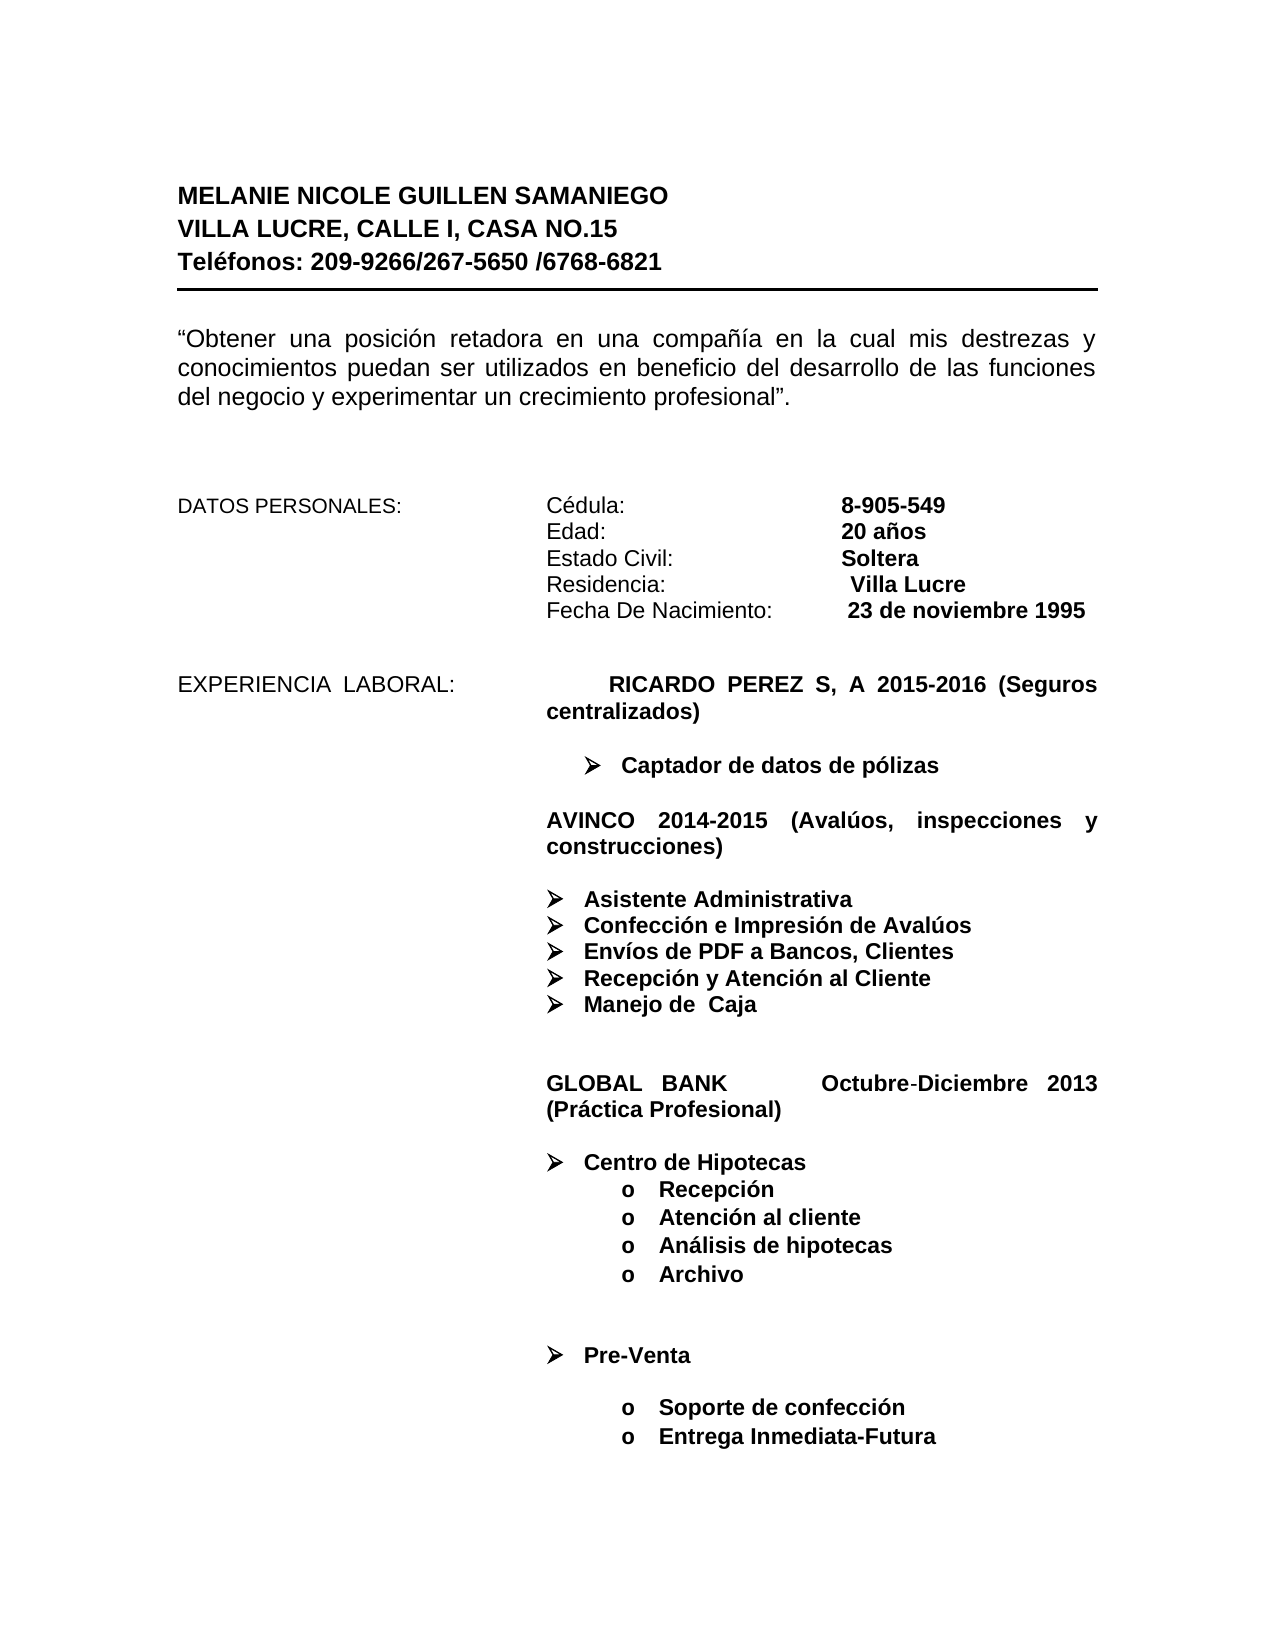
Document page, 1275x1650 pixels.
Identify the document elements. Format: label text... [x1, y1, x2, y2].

text AVINCO 2014-2015 (Avalúos, inspecciones y construcciones) [177, 807, 1098, 859]
list Soporte de confección [621, 1394, 1098, 1423]
list Pre-Venta [546, 1342, 1098, 1368]
text “Obtener una posición retadora en una compañía en la cual mis destrezas y conocimientos puedan ser utilizados en beneficio del desarrollo de las funciones del negocio y experimentar un crecimiento profesional”. [177, 324, 1098, 410]
text DATOS PERSONALES: Cédula: 8-905-549 [177, 492, 1098, 518]
text Residencia: Villa Lucre [472, 571, 1098, 597]
list Envíos de PDF a Bancos, Clientes [546, 938, 1098, 965]
list Recepción y Atención al Cliente [546, 965, 1098, 991]
list Centro de Hipotecas [546, 1149, 1098, 1176]
text Fecha De Nacimiento: 23 de noviembre 1995 [472, 597, 1098, 623]
text Estado Civil: Soltera [472, 544, 1098, 571]
text Teléfonos: 209-9266/267-5650 /6768-6821 [177, 247, 1098, 288]
list Entrega Inmediata-Futura [621, 1423, 1098, 1451]
list Manejo de Caja [546, 991, 1098, 1017]
list Archivo [621, 1261, 1098, 1289]
list Confección e Impresión de Avalúos [546, 912, 1098, 938]
text EXPERIENCIA LABORAL: RICARDO PEREZ S, A 2015-2016 (Seguros centralizados) [177, 671, 1098, 724]
list Captador de datos de pólizas [583, 752, 1098, 778]
list Análisis de hipotecas [621, 1232, 1098, 1261]
text MELANIE NICOLE GUILLEN SAMANIEGO [177, 181, 1098, 209]
text GLOBAL BANK Octubre-Diciembre 2013 (Práctica Profesional) [546, 1070, 1098, 1123]
list Atención al cliente [621, 1204, 1098, 1232]
list Asistente Administrativa [546, 886, 1098, 912]
list Recepción [621, 1176, 1098, 1204]
text Edad: 20 años [472, 518, 1098, 544]
text VILLA LUCRE, CALLE I, CASA NO.15 [177, 214, 1098, 242]
